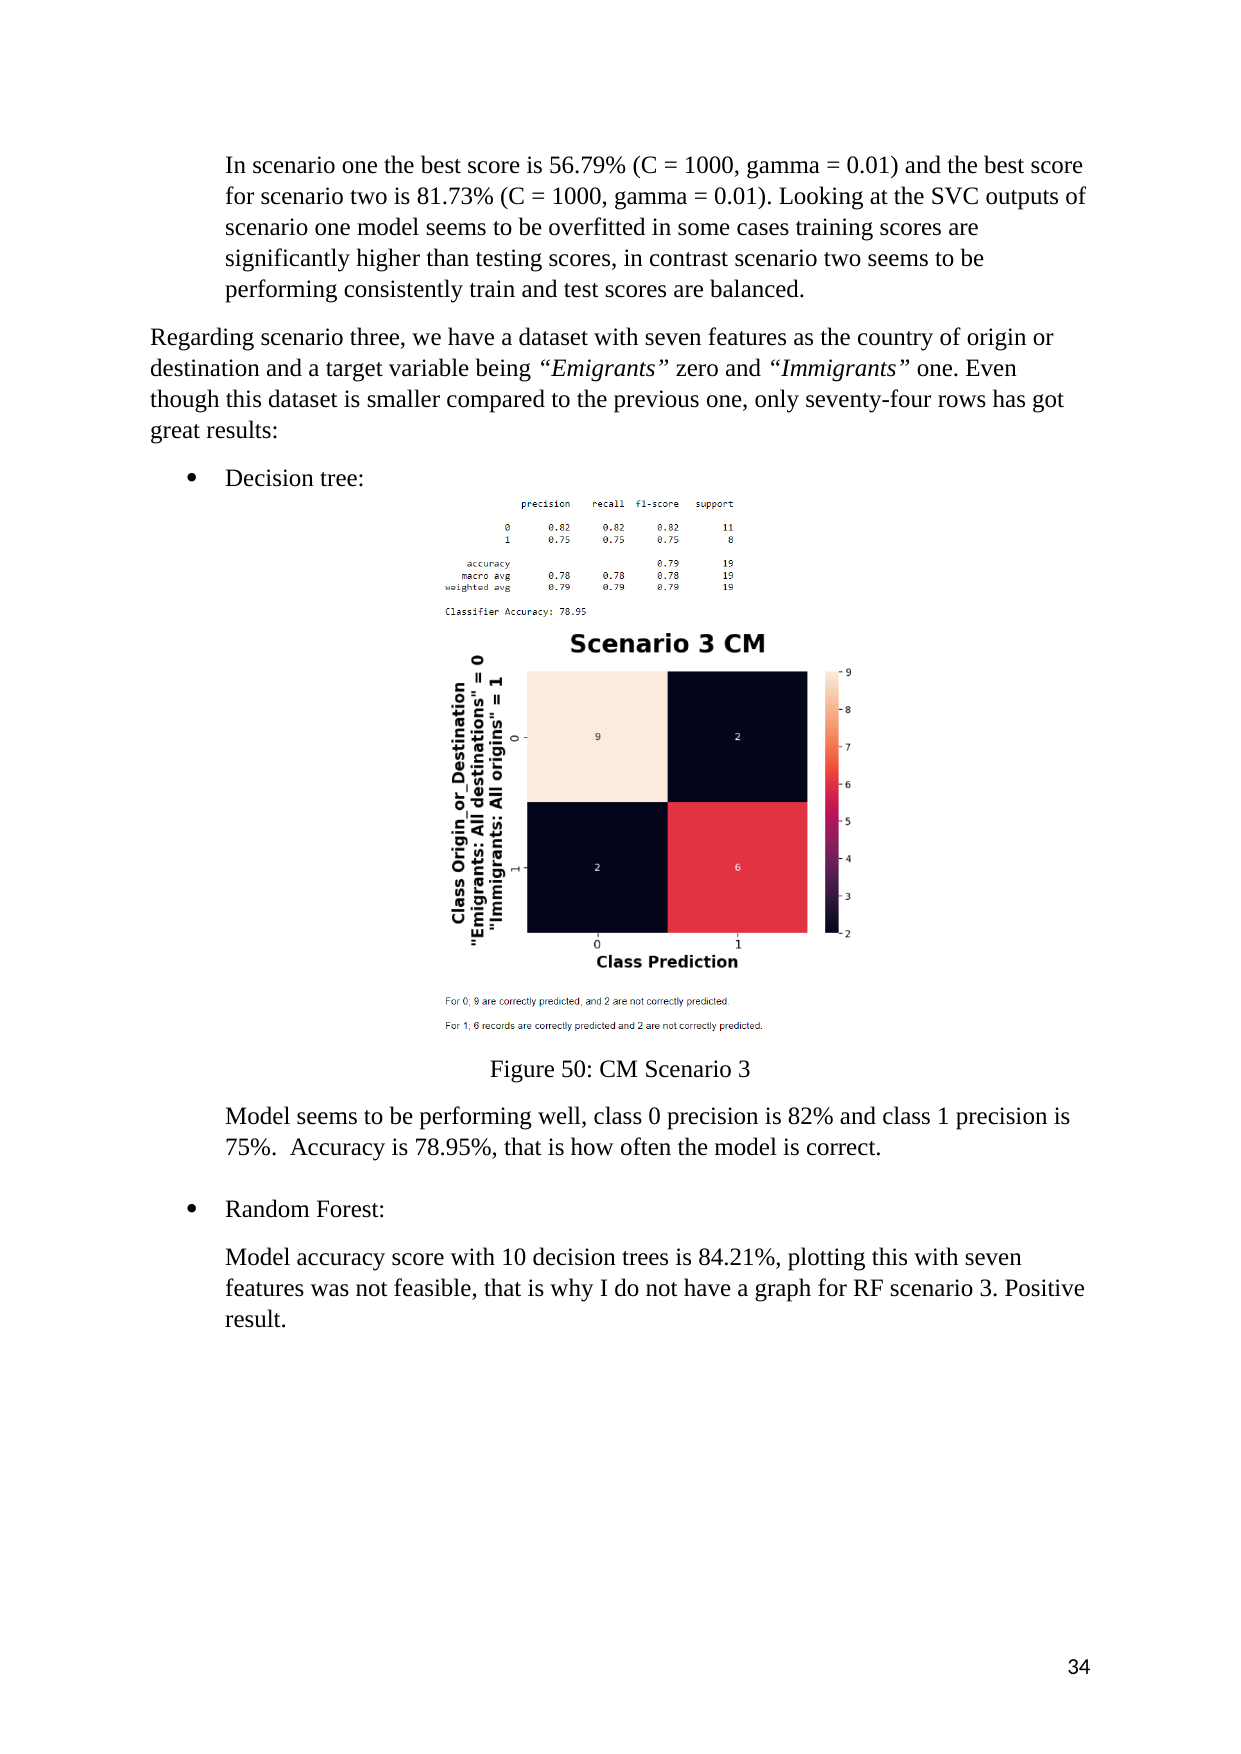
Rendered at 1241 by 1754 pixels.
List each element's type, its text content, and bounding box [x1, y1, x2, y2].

list Decision tree: [187, 463, 1090, 491]
text In scenario one the best score is 56.79% (C = 1000, gamma = 0.01) and the best score for scenario two is 81.73% (C = 1000, gamma = 0.01). Looking at the SVC outputs of scenario one model seems to be overfitted in some cases training scores are significantly higher than testing scores, in contrast scenario two seems to be performing consistently train and test scores are balanced. [225, 150, 1090, 303]
text Model accuracy score with 10 decision trees is 84.21%, plotting this with seven features was not feasible, that is why I do not have a graph for RF scenario 3. Positive result. [225, 1242, 1090, 1333]
list Random Forest: [187, 1194, 1090, 1223]
picture [441, 493, 874, 1035]
text Regarding scenario three, we have a dataset with seven features as the country of origin or destination and a target variable being “Emigrants” zero and “Immigrants” one. Even though this dataset is smaller compared to the previous one, only seventy-four rows has got great results: [150, 322, 1090, 444]
text Figure 50: CM Scenario 3 [150, 1054, 1090, 1082]
list Model seems to be performing well, class 0 precision is 82% and class 1 precision is 75%. Accuracy is 78.95%, that is how often the model is correct. [225, 1101, 1090, 1161]
